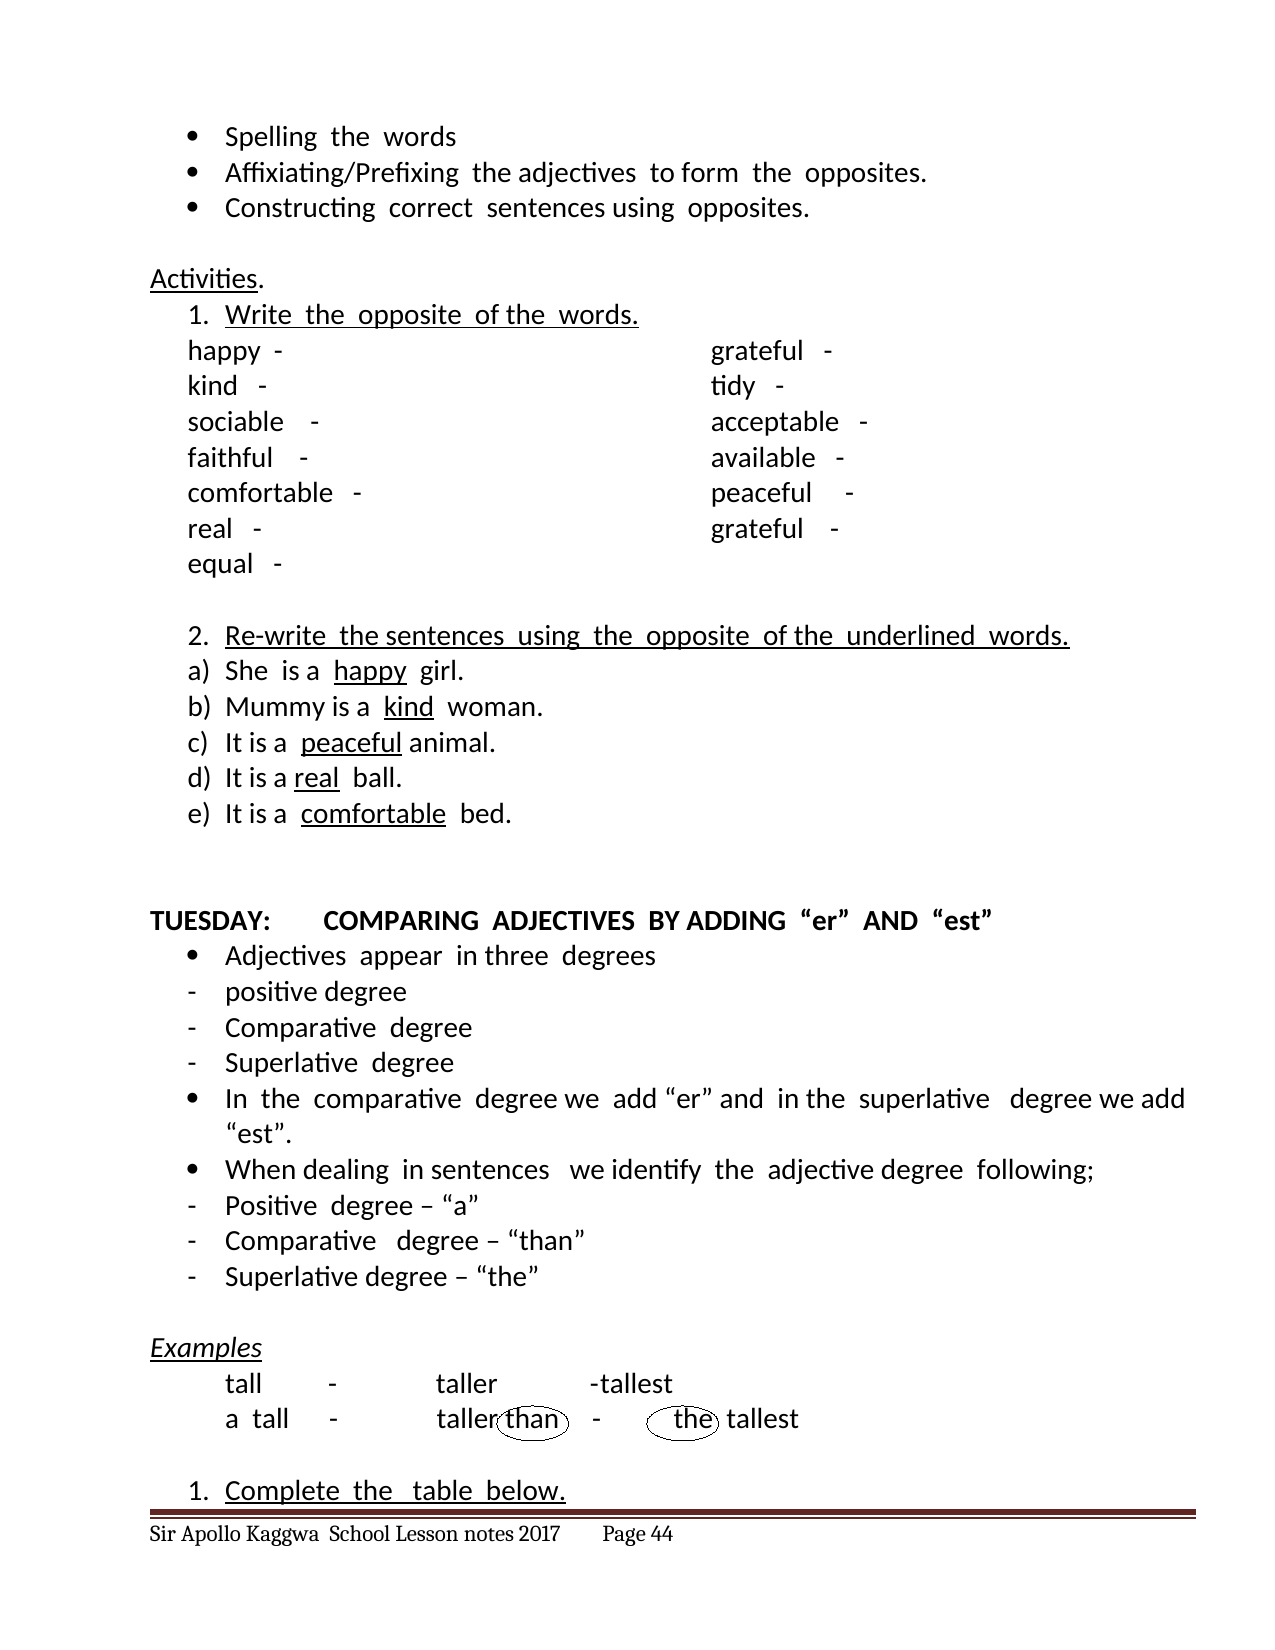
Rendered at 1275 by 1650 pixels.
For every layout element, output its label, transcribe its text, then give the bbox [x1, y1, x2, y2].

list Affixiating/Prefixing the adjectives to form the opposites. [187, 154, 1196, 189]
text kind - [187, 367, 636, 403]
text sociable - [187, 403, 636, 439]
text Examples [150, 1329, 1196, 1365]
list Comparative degree – “than” [187, 1222, 1196, 1258]
text Activities. [150, 261, 1196, 296]
list Comparative degree [187, 1009, 1196, 1044]
list Superlative degree – “the” [187, 1258, 1196, 1294]
list It is a peaceful animal. [187, 724, 1196, 759]
text equal - [187, 546, 636, 581]
text real - [187, 510, 636, 546]
text peaceful - [711, 474, 1196, 510]
list Positive degree – “a” [187, 1187, 1196, 1222]
text TUESDAY: COMPARING ADJECTIVES BY ADDING “er” AND “est” [150, 902, 1196, 937]
text a tall - taller than - the tallest [225, 1401, 1196, 1436]
text grateful - [711, 332, 1196, 367]
list It is a comfortable bed. [187, 795, 1196, 831]
list Adjectives appear in three degrees [187, 937, 1196, 973]
list Mummy is a kind woman. [187, 688, 1196, 724]
text grateful - [711, 510, 1196, 546]
list When dealing in sentences we identify the adjective degree following; [187, 1151, 1196, 1187]
list It is a real ball. [187, 759, 1196, 795]
list positive degree [187, 973, 1196, 1009]
list Complete the table below. [187, 1472, 1196, 1507]
list She is a happy girl. [187, 652, 1196, 688]
list Constructing correct sentences using opposites. [187, 189, 1196, 225]
text faithful - [187, 439, 636, 474]
list Re-write the sentences using the opposite of the underlined words. [187, 617, 1196, 652]
text tidy - [711, 367, 1196, 403]
list Write the opposite of the words. [187, 296, 1196, 332]
text acceptable - [711, 403, 1196, 439]
text available - [711, 439, 1196, 474]
list Spelling the words [187, 118, 1196, 154]
text happy - [187, 332, 636, 367]
list In the comparative degree we add “er” and in the superlative degree we add “est”. [187, 1080, 1196, 1151]
text tall - taller - tallest [225, 1365, 1196, 1401]
list Superlative degree [187, 1044, 1196, 1080]
text comfortable - [187, 474, 636, 510]
